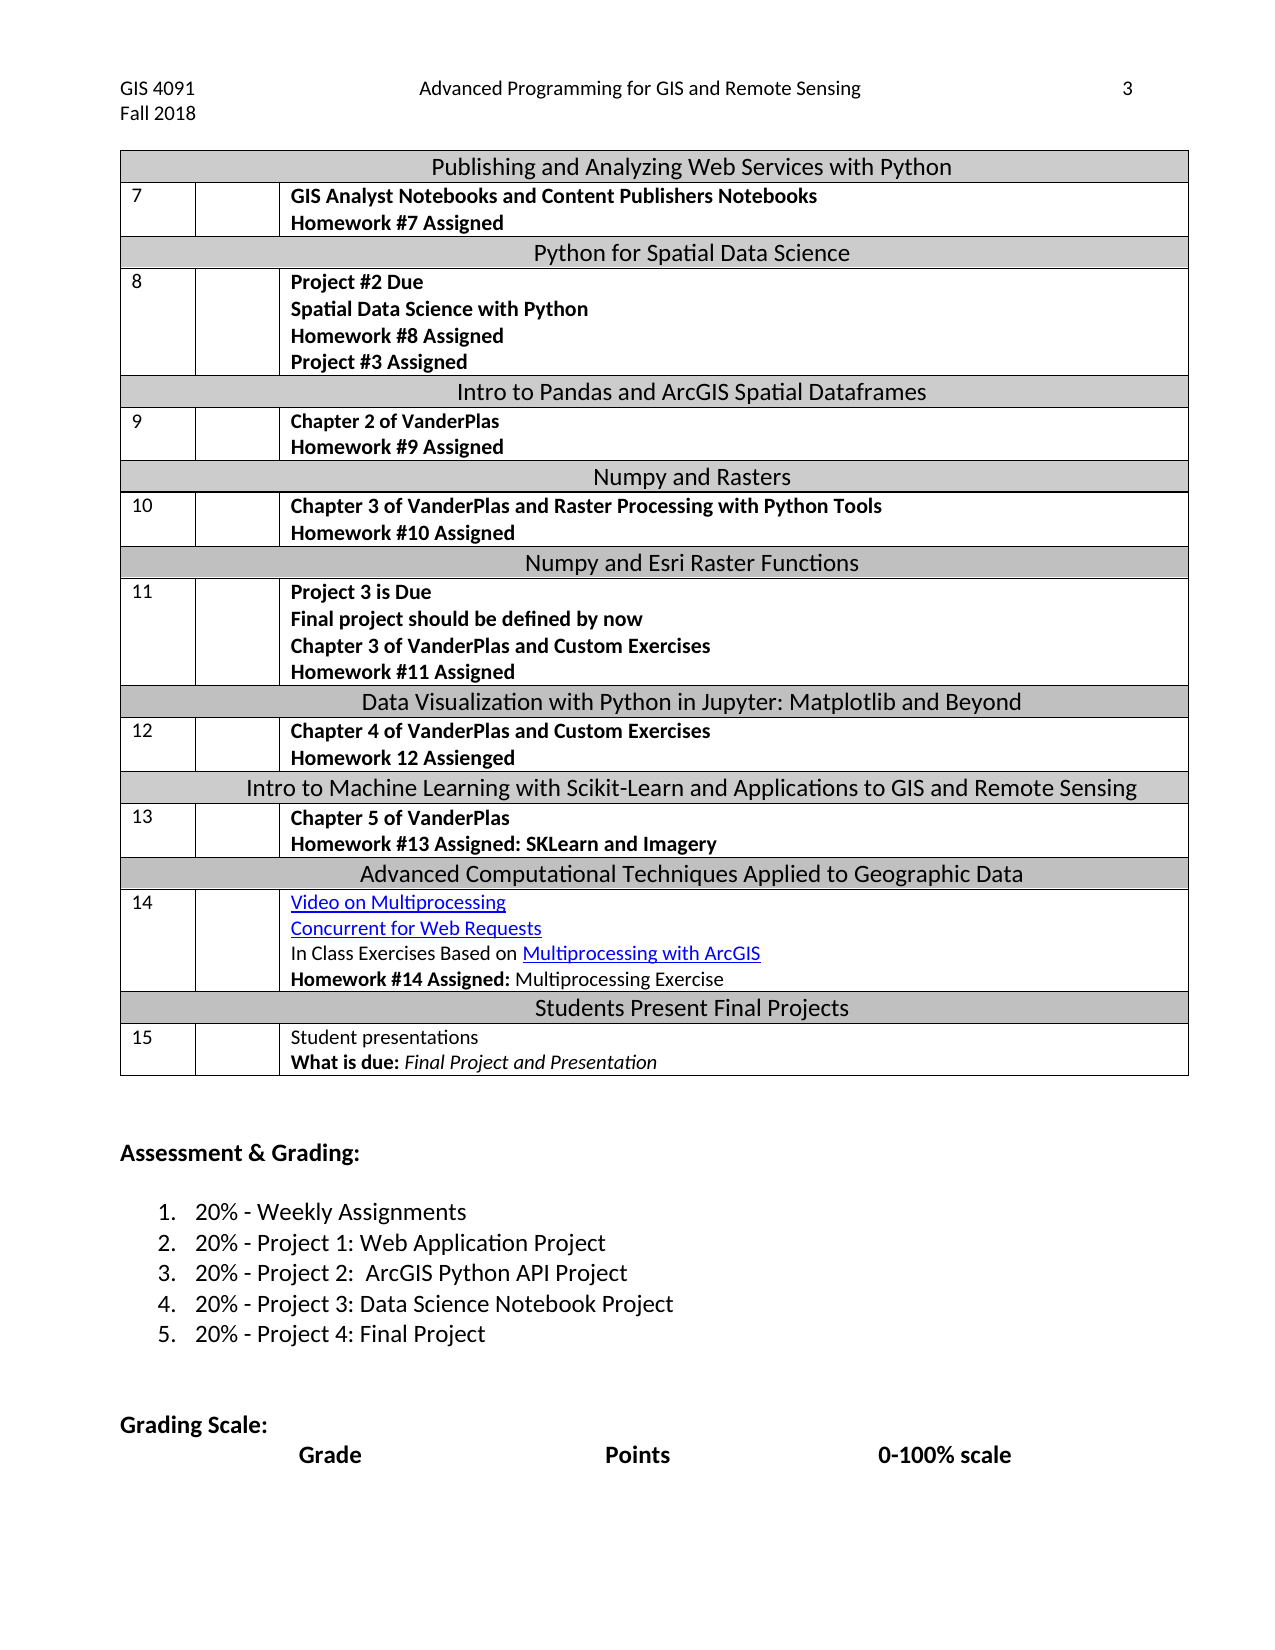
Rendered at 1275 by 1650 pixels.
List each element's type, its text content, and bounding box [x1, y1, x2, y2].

table_cell 13 [121, 804, 195, 857]
table_cell [196, 579, 279, 685]
table_cell Intro to Machine Learning with Scikit-Learn and Applications to GIS and Remote Sensing [121, 772, 1188, 803]
table_cell Data Visualization with Python in Jupyter: Matplotlib and Beyond [121, 686, 1188, 717]
table_cell [196, 718, 279, 771]
table_cell 15 [121, 1024, 195, 1075]
table_cell Chapter 3 of VanderPlas and Raster Processing with Python Tools Homework #10 Assigned [280, 493, 1188, 546]
table_cell Project 3 is Due Final project should be defined by now Chapter 3 of VanderPlas and Custom Exercises Homework #11 Assigned [280, 579, 1188, 685]
table_cell [196, 183, 279, 236]
table_header Points [484, 1439, 791, 1470]
list 20% - Project 1: Web Application Project [157, 1227, 1155, 1257]
table_cell Python for Spatial Data Science [121, 237, 1188, 267]
table_header 0-100% scale [791, 1439, 1099, 1470]
table_cell Student presentations What is due: Final Project and Presentation [280, 1024, 1188, 1075]
list 20% - Project 4: Final Project [157, 1318, 1155, 1349]
table_cell 11 [121, 579, 195, 685]
table_cell 10 [121, 493, 195, 546]
table_cell Numpy and Rasters [121, 461, 1188, 491]
table_cell Advanced Computational Techniques Applied to Geographic Data [121, 858, 1188, 888]
table_cell Chapter 2 of VanderPlas Homework #9 Assigned [280, 408, 1188, 460]
table_cell Numpy and Esri Raster Functions [121, 547, 1188, 577]
text Assessment & Grading: [120, 1137, 1155, 1167]
table_cell Students Present Final Projects [121, 992, 1188, 1023]
table_cell Video on Multiprocessing Concurrent for Web Requests In Class Exercises Based on Multiprocessing with ArcGIS Homework #14 Assigned: Multiprocessing Exercise [280, 890, 1188, 991]
table_cell [196, 804, 279, 857]
text Grading Scale: [120, 1409, 1155, 1439]
list 20% - Project 2: ArcGIS Python API Project [157, 1257, 1155, 1288]
table_header Grade [176, 1439, 484, 1470]
list 20% - Project 3: Data Science Notebook Project [157, 1288, 1155, 1318]
table_cell Chapter 4 of VanderPlas and Custom Exercises Homework 12 Assienged [280, 718, 1188, 771]
list 20% - Weekly Assignments [157, 1196, 1155, 1227]
table_cell [196, 493, 279, 546]
table_cell Chapter 5 of VanderPlas Homework #13 Assigned: SKLearn and Imagery [280, 804, 1188, 857]
table_cell [196, 1024, 279, 1075]
table_cell 8 [121, 269, 195, 375]
table_cell GIS Analyst Notebooks and Content Publishers Notebooks Homework #7 Assigned [280, 183, 1188, 236]
table_cell 7 [121, 183, 195, 236]
table_cell 12 [121, 718, 195, 771]
table_cell 14 [121, 890, 195, 991]
table_cell Project #2 Due Spatial Data Science with Python Homework #8 Assigned Project #3 Assigned [280, 269, 1188, 375]
table_cell Intro to Pandas and ArcGIS Spatial Dataframes [121, 376, 1188, 407]
table_cell [196, 890, 279, 991]
table_cell [196, 269, 279, 375]
table_cell 9 [121, 408, 195, 460]
table_cell [196, 408, 279, 460]
table_cell Publishing and Analyzing Web Services with Python [121, 151, 1188, 182]
